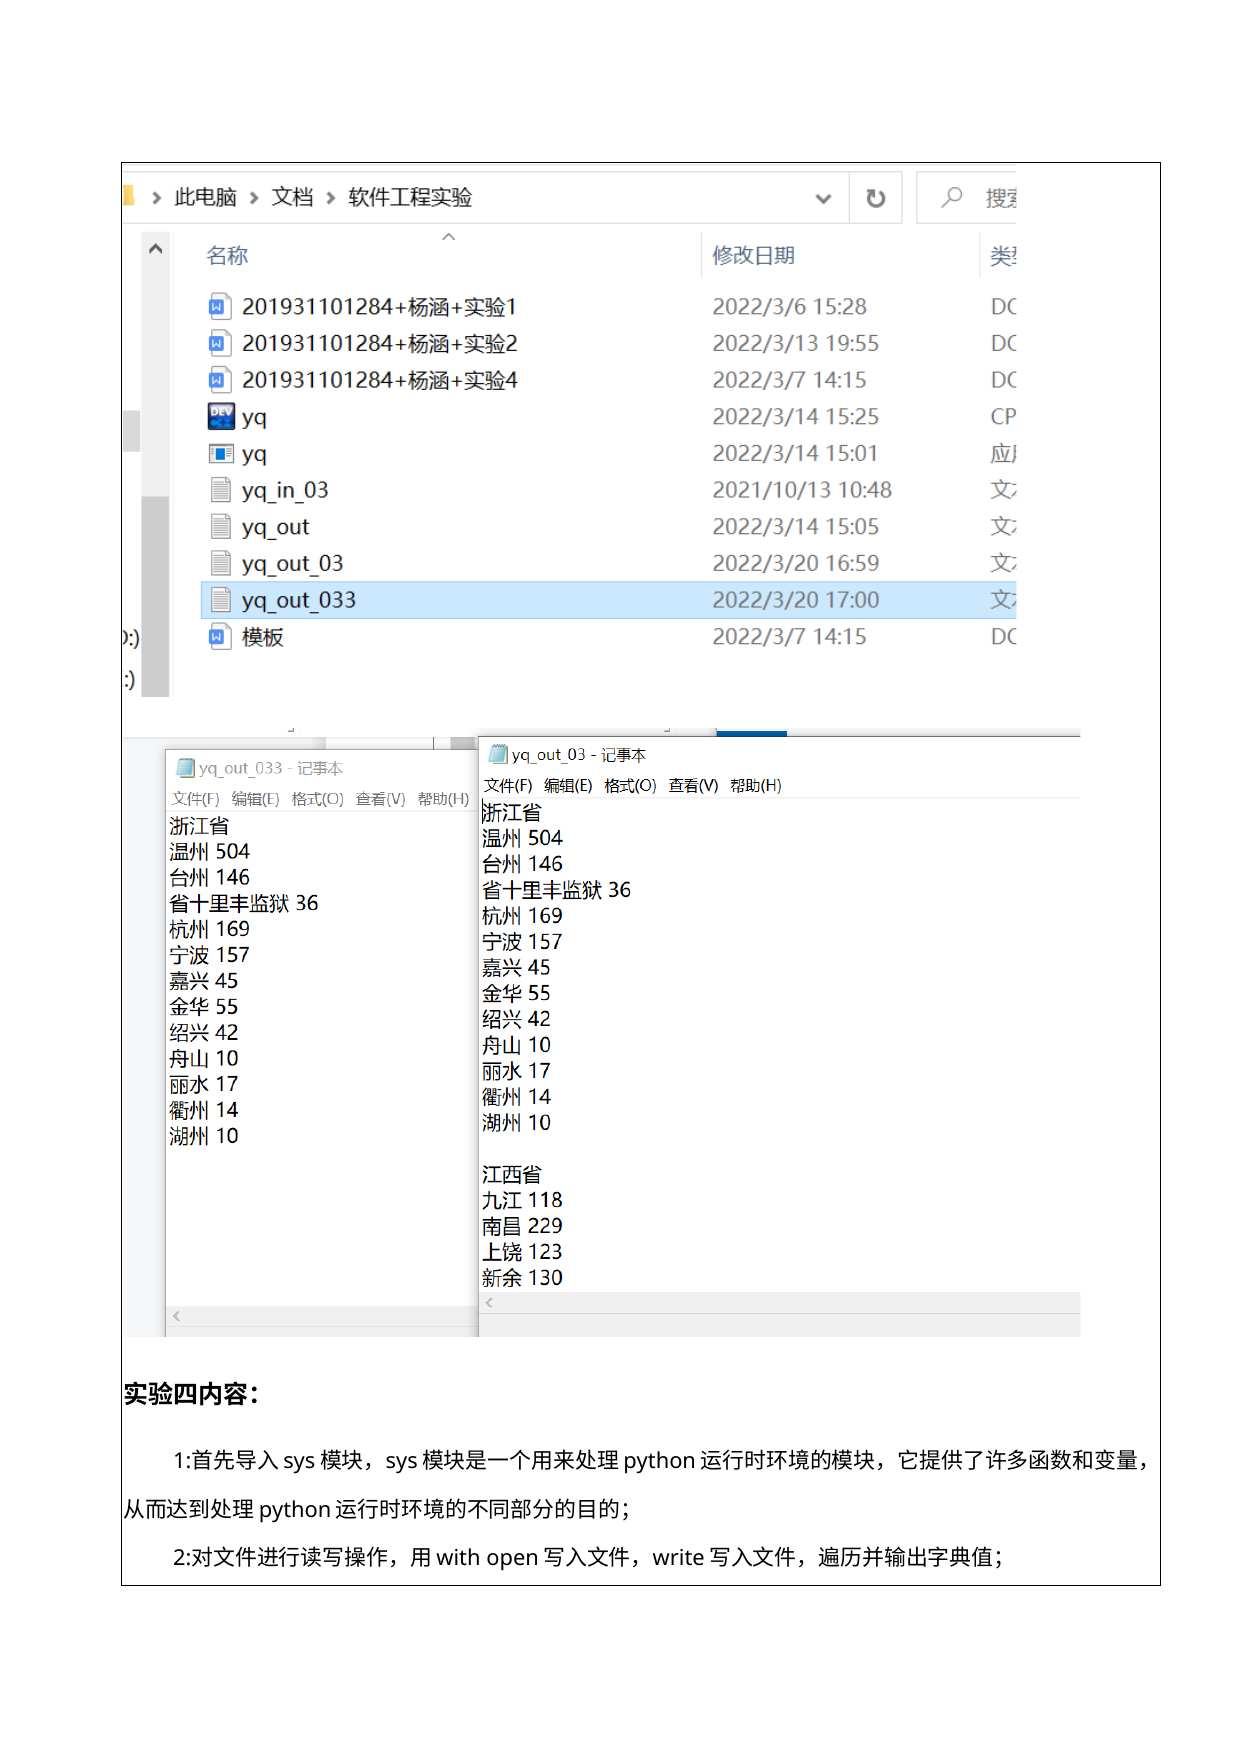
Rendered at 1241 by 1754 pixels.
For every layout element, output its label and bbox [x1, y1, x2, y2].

picture [122, 163, 1017, 697]
picture [122, 728, 1081, 1337]
table_cell [122, 1337, 1160, 1585]
